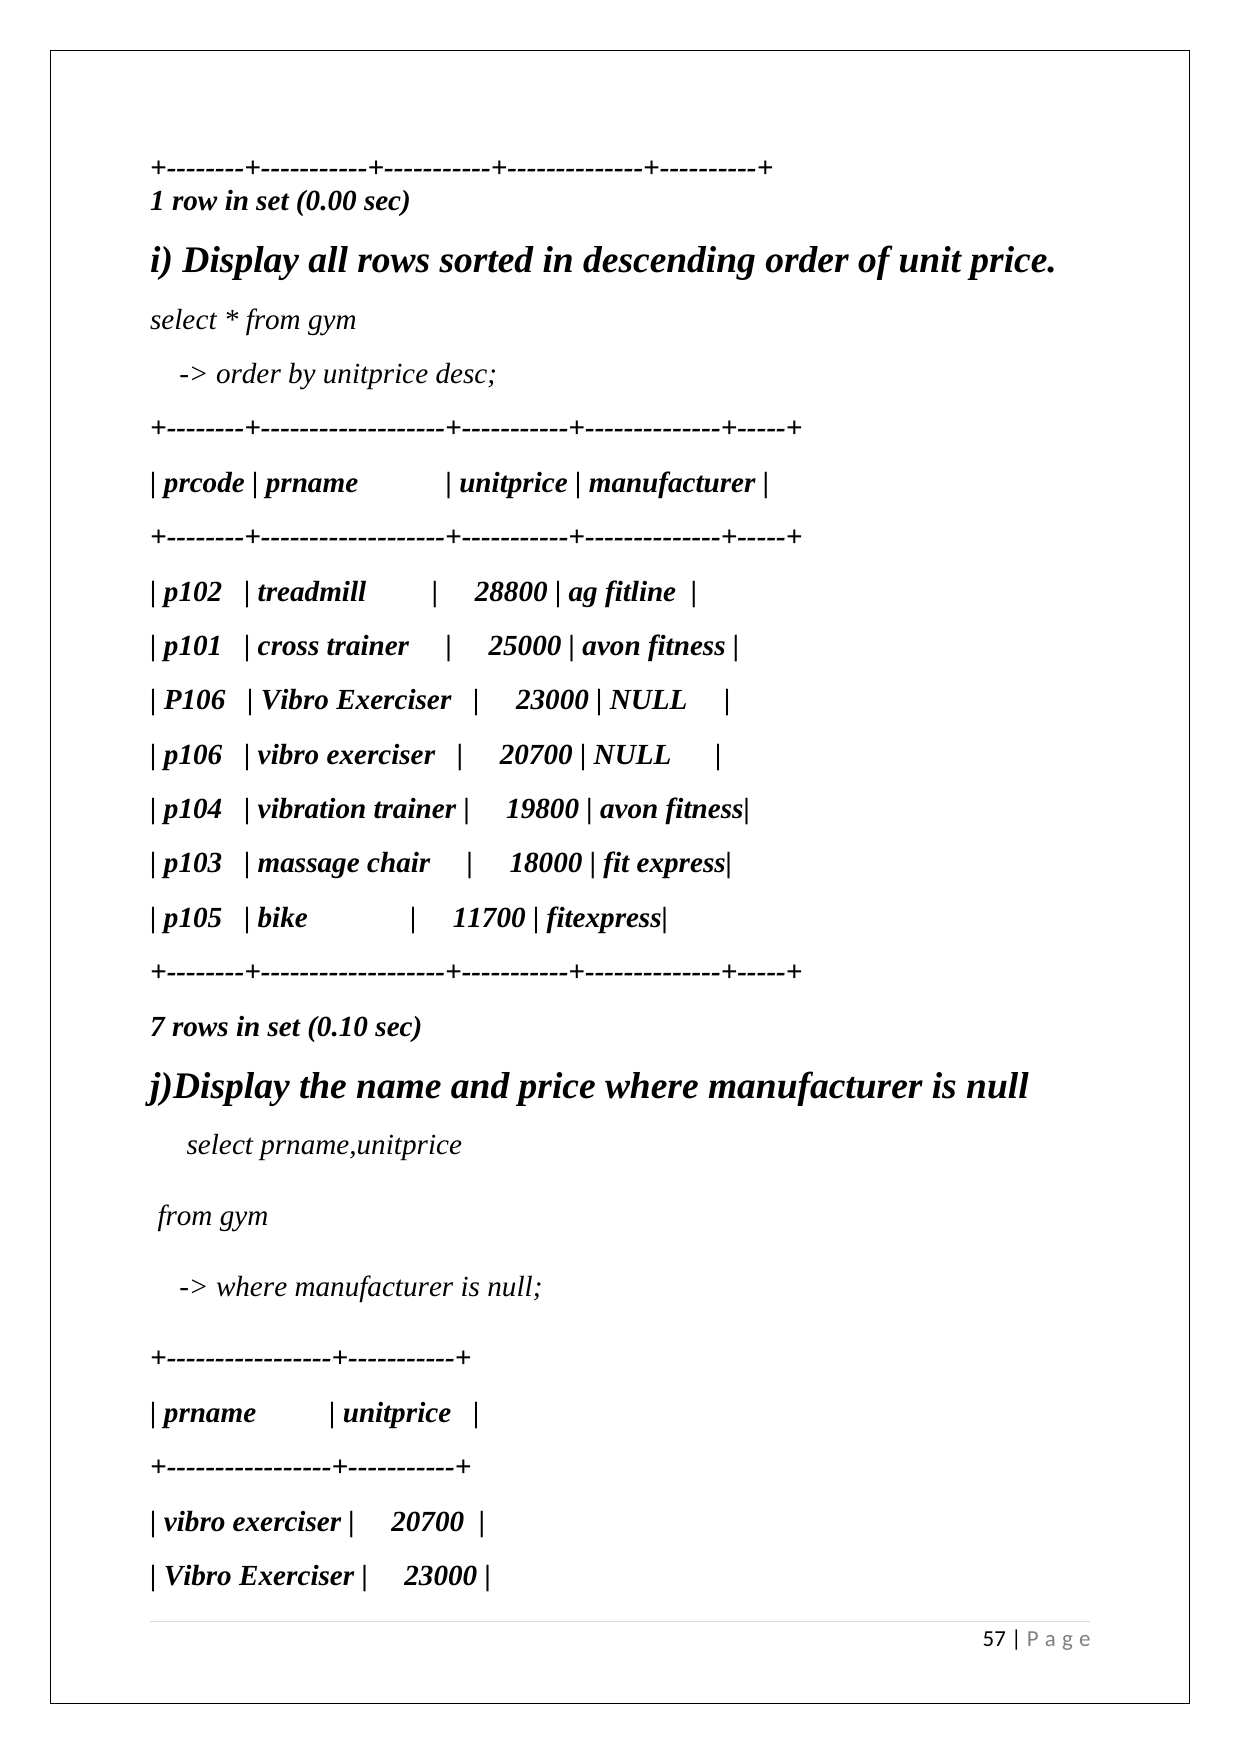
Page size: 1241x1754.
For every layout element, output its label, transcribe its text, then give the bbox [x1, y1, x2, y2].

text | p101 | cross trainer | 25000 | avon fitness | [150, 628, 1090, 662]
text | p106 | vibro exerciser | 20700 | NULL | [150, 737, 1090, 770]
text +--------+-------------------+-----------+--------------+-----+ [150, 954, 1090, 988]
text | prname | unitprice | [150, 1395, 1090, 1428]
text | p104 | vibration trainer | 19800 | avon fitness| [150, 791, 1090, 825]
text -> order by unitprice desc; [150, 356, 1090, 390]
text 1 row in set (0.00 sec) [150, 183, 1090, 217]
text -> where manufacturer is null; [150, 1269, 1090, 1303]
text | p102 | treadmill | 28800 | ag fitline | [150, 574, 1090, 607]
text +--------+-------------------+-----------+--------------+-----+ [150, 519, 1090, 553]
text | vibro exerciser | 20700 | [150, 1504, 1090, 1537]
text | Vibro Exerciser | 23000 | [150, 1558, 1090, 1592]
text +--------+-------------------+-----------+--------------+-----+ [150, 411, 1090, 444]
text i) Display all rows sorted in descending order of unit price. [150, 238, 1090, 281]
text select prname,unitprice [150, 1127, 1090, 1161]
text +-----------------+-----------+ [150, 1341, 1090, 1374]
text 7 rows in set (0.10 sec) [150, 1009, 1090, 1042]
text | p105 | bike | 11700 | fitexpress| [150, 900, 1090, 933]
text | prcode | prname | unitprice | manufacturer | [150, 465, 1090, 498]
text select * from gym [150, 302, 1090, 335]
text +-----------------+-----------+ [150, 1449, 1090, 1483]
text from gym [150, 1198, 1090, 1232]
text | p103 | massage chair | 18000 | fit express| [150, 846, 1090, 879]
text | P106 | Vibro Exerciser | 23000 | NULL | [150, 682, 1090, 716]
text j)Display the name and price where manufacturer is null [150, 1063, 1090, 1106]
text +--------+-----------+-----------+--------------+----------+ [150, 150, 1090, 183]
